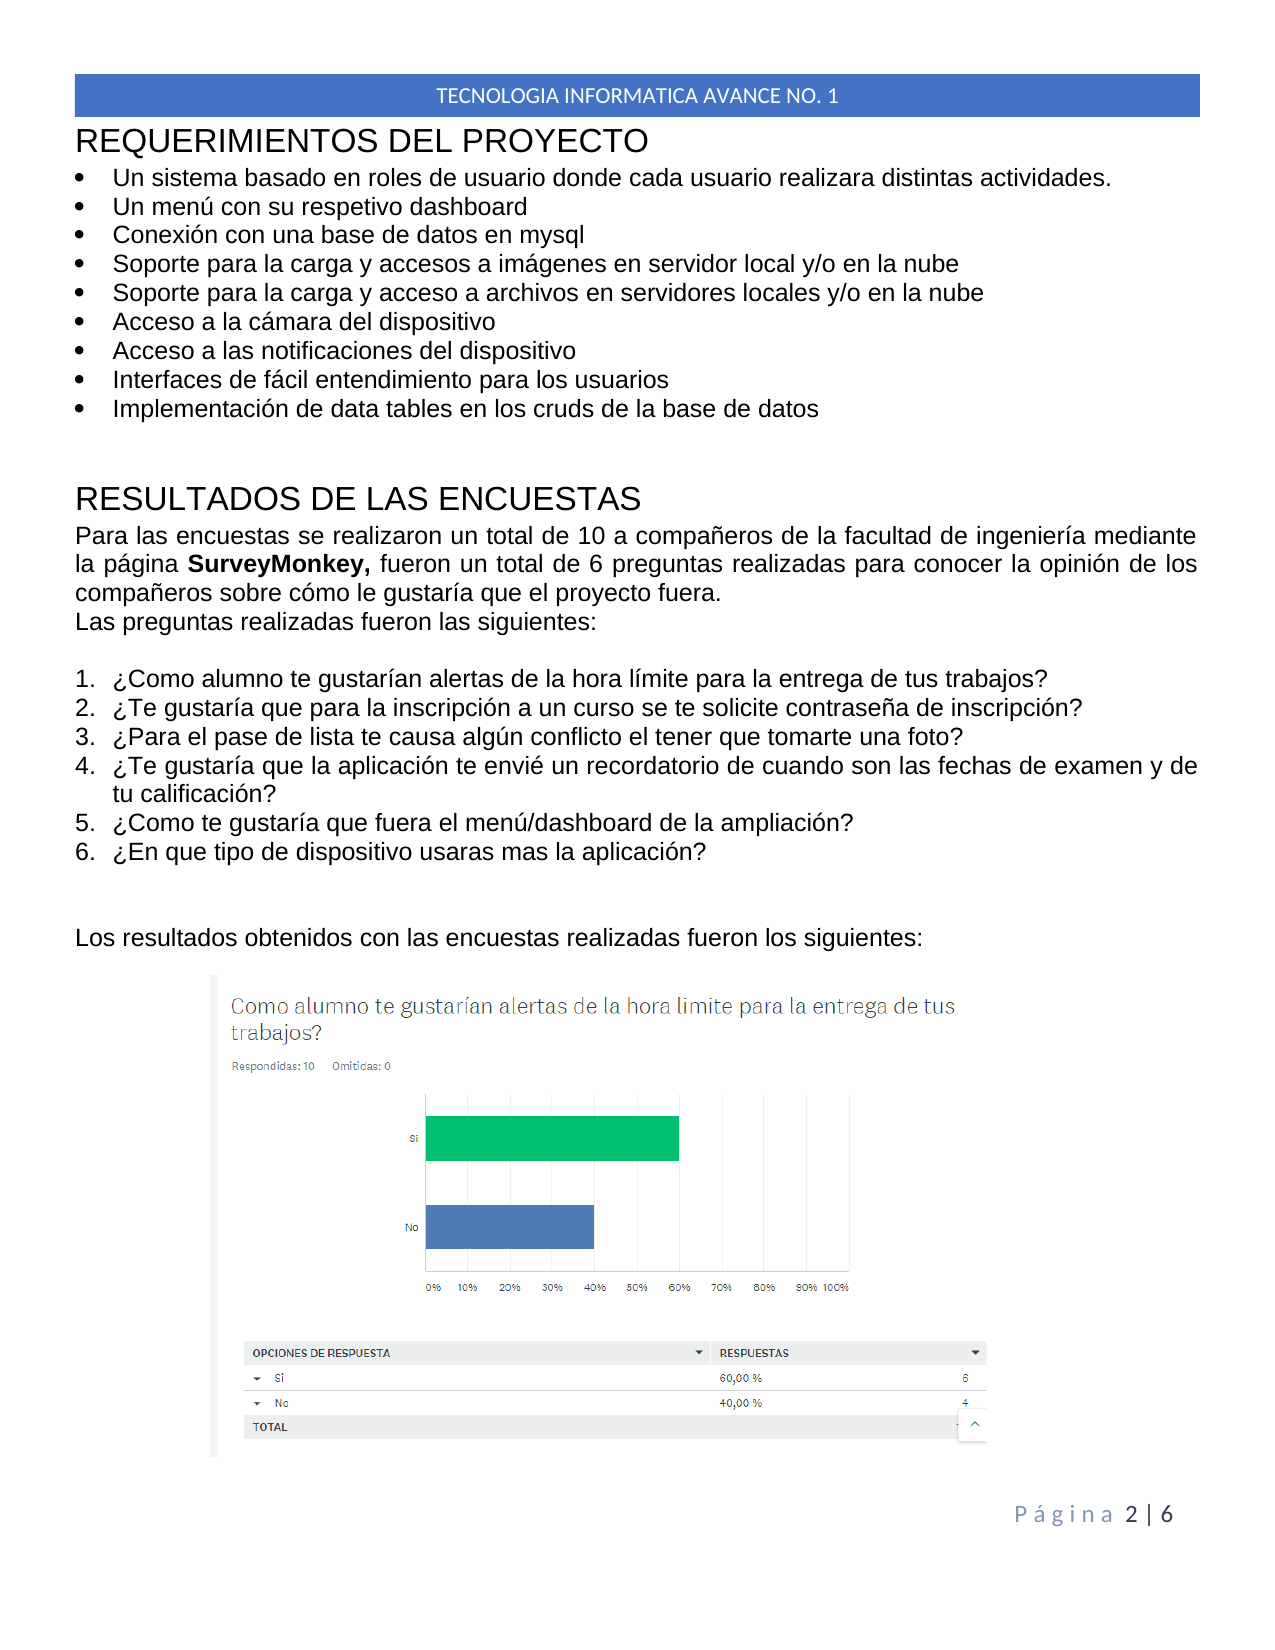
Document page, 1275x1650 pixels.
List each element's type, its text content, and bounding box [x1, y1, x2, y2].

list ¿Como te gustaría que fuera el menú/dashboard de la ampliación? [75, 808, 1200, 837]
subtitle RESULTADOS DE LAS ENCUESTAS [75, 479, 1200, 518]
list Acceso a la cámara del dispositivo [75, 307, 1200, 336]
list Soporte para la carga y acceso a archivos en servidores locales y/o en la nube [75, 278, 1200, 307]
list ¿Te gustaría que para la inscripción a un curso se te solicite contraseña de inscripción? [75, 693, 1200, 722]
list Conexión con una base de datos en mysql [75, 220, 1200, 249]
list ¿Te gustaría que la aplicación te envié un recordatorio de cuando son las fechas de examen y de tu calificación? [75, 751, 1200, 808]
picture [210, 975, 987, 1457]
text Para las encuestas se realizaron un total de 10 a compañeros de la facultad de ingeniería mediante la página SurveyMonkey, fueron un total de 6 preguntas realizadas para conocer la opinión de los compañeros sobre cómo le gustaría que el proyecto fuera. [75, 521, 1200, 607]
list ¿En que tipo de dispositivo usaras mas la aplicación? [75, 837, 1200, 866]
subtitle REQUERIMIENTOS DEL PROYECTO [75, 117, 1200, 160]
list Interfaces de fácil entendimiento para los usuarios [75, 365, 1200, 393]
list Un sistema basado en roles de usuario donde cada usuario realizara distintas actividades. [75, 163, 1200, 192]
list ¿Como alumno te gustarían alertas de la hora límite para la entrega de tus trabajos? [75, 664, 1200, 693]
list Un menú con su respetivo dashboard [75, 192, 1200, 220]
list ¿Para el pase de lista te causa algún conflicto el tener que tomarte una foto? [75, 722, 1200, 751]
list Soporte para la carga y accesos a imágenes en servidor local y/o en la nube [75, 249, 1200, 278]
list Acceso a las notificaciones del dispositivo [75, 336, 1200, 365]
text Los resultados obtenidos con las encuestas realizadas fueron los siguientes: [75, 923, 1200, 952]
list Implementación de data tables en los cruds de la base de datos [75, 393, 1200, 422]
text Las preguntas realizadas fueron las siguientes: [75, 607, 1200, 636]
